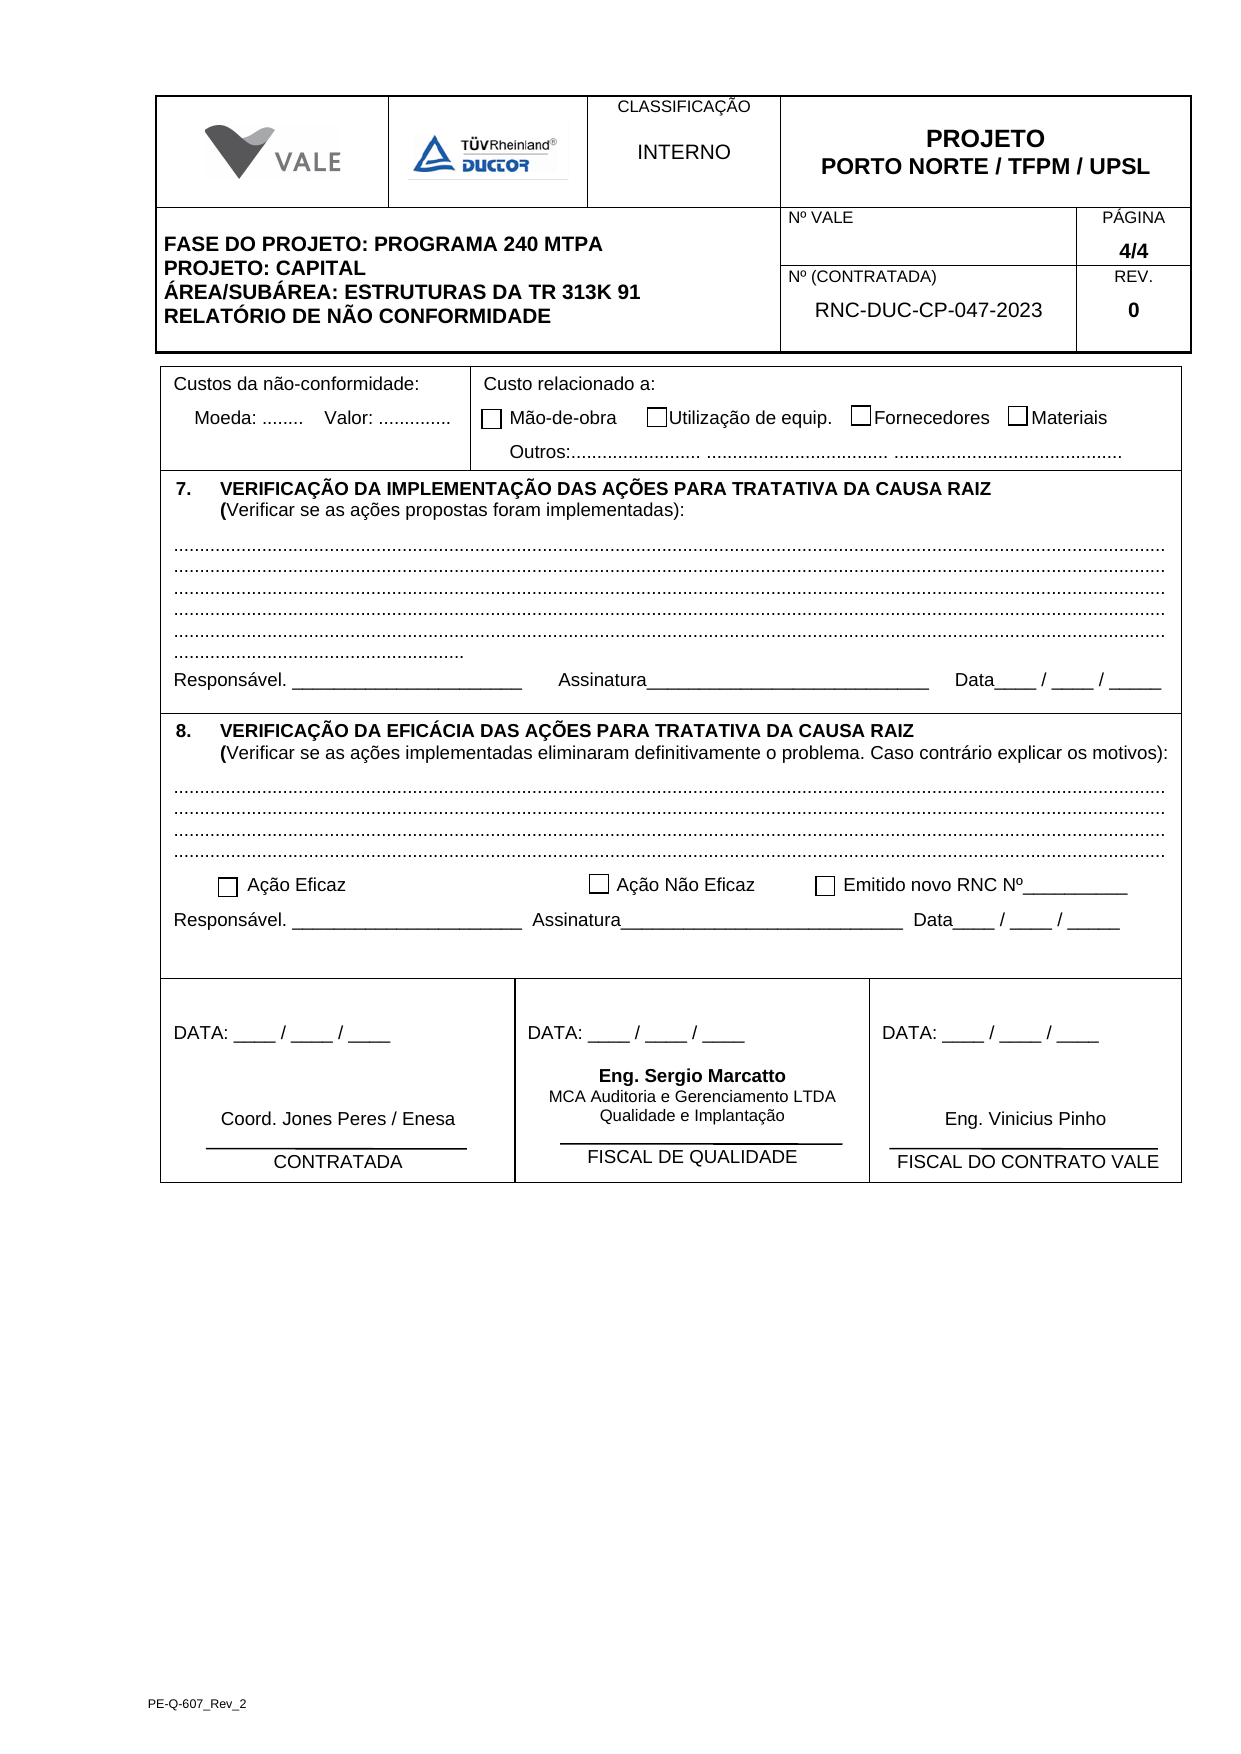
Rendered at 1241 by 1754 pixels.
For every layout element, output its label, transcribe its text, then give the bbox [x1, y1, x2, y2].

picture [204, 125, 341, 179]
table_cell DATA: ____ / ____ / ____ Eng. Vinicius Pinho FISCAL DO CONTRATO VALE [870, 979, 1181, 1182]
table_cell Custo relacionado a: Mão-de-obra Utilização de equip. Fornecedores Materiais Outros:......................... ................................... ............................................ [471, 367, 1181, 470]
table_cell Custos da não-conformidade: Moeda: ........ Valor: .............. [161, 367, 470, 470]
table_cell VERIFICAÇÃO DA EFICÁCIA DAS AÇÕES PARA TRATATIVA DA CAUSA RAIZ (Verificar se as ações implementadas eliminaram definitivamente o problema. Caso contrário explicar os motivos): ............................................................................................................................................................................................................................................................................................................................................................................................................................................................................................................................................................................................................................................................................................................................................................................................ Ação Eficaz Ação Não Eficaz Emitido novo RNC Nº__________ Responsável. ______________________ Assinatura___________________________ Data____ / ____ / _____ [161, 714, 1181, 978]
picture [408, 123, 569, 180]
table_cell DATA: ____ / ____ / ____ Eng. Sergio Marcatto MCA Auditoria e Gerenciamento LTDA Qualidade e Implantação FISCAL DE QUALIDADE [516, 979, 869, 1182]
table_cell DATA: ____ / ____ / ____ Coord. Jones Peres / Enesa CONTRATADA [161, 979, 514, 1182]
table_cell VERIFICAÇÃO DA IMPLEMENTAÇÃO DAS AÇÕES PARA TRATATIVA DA CAUSA RAIZ (Verificar se as ações propostas foram implementadas): ................................................................................................................................................................................................................................................................................................................................................................................................................................................................................................................................................................................................................................................................................................................................................................................................................................................................................................................................................................................................................................................... Responsável. ______________________ Assinatura___________________________ Data____ / ____ / _____ [161, 471, 1181, 713]
